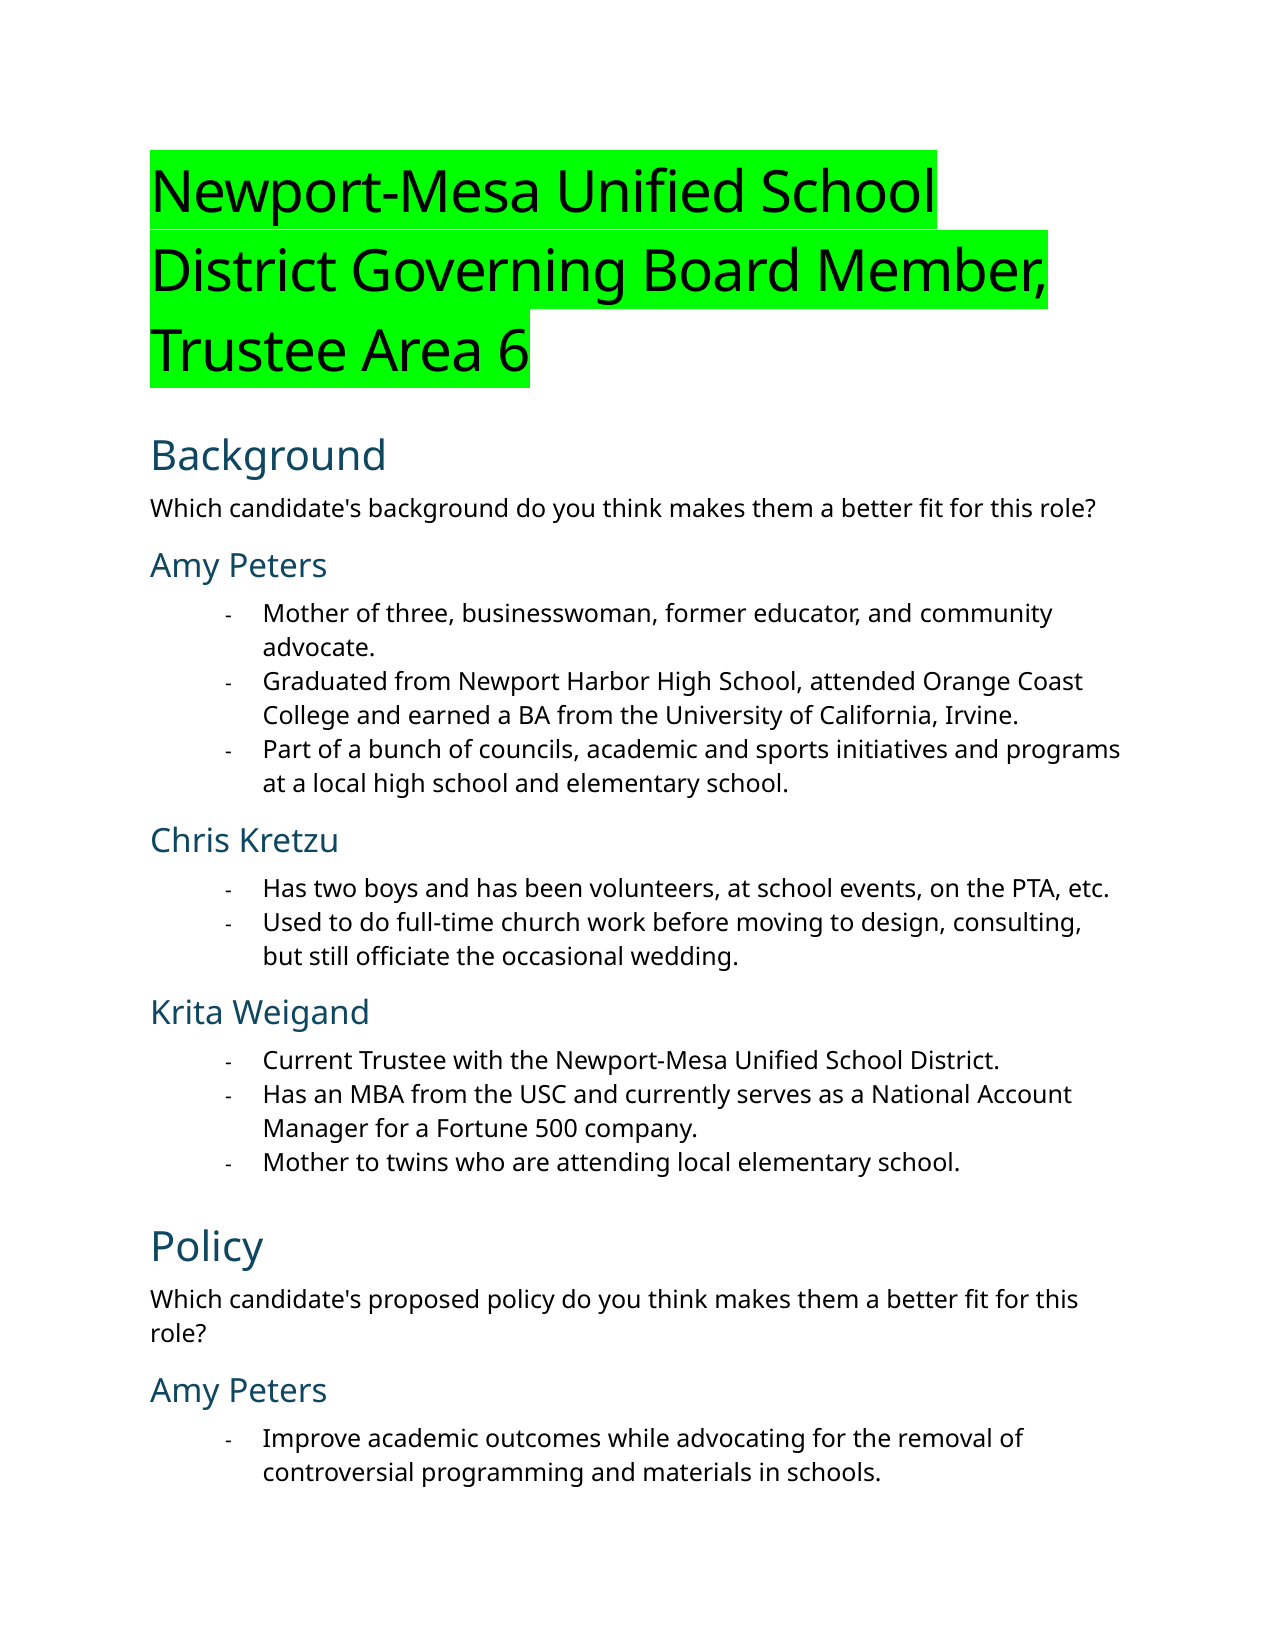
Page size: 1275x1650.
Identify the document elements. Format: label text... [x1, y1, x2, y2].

list Graduated from Newport Harbor High School, attended Orange Coast College and earned a BA from the University of California, Irvine. [225, 664, 1125, 732]
list Has two boys and has been volunteers, at school events, on the PTA, etc. [225, 870, 1125, 904]
list Used to do full-time church work before moving to design, consulting, but still officiate the occasional wedding. [225, 904, 1125, 972]
subtitle Krita Weigand [150, 989, 1125, 1034]
list Improve academic outcomes while advocating for the removal of controversial programming and materials in schools. [225, 1420, 1125, 1488]
list Mother to twins who are attending local elementary school. [225, 1145, 1125, 1179]
text Which candidate's proposed policy do you think makes them a better fit for this role? [150, 1282, 1125, 1350]
list Has an MBA from the USC and currently serves as a National Account Manager for a Fortune 500 company. [225, 1077, 1125, 1145]
subtitle Background [150, 426, 1125, 483]
list Current Trustee with the Newport-Mesa Unified School District. [225, 1043, 1125, 1077]
text Which candidate's background do you think makes them a better fit for this role? [150, 491, 1125, 525]
list Part of a bunch of councils, academic and sports initiatives and programs at a local high school and elementary school. [225, 732, 1125, 800]
subtitle Amy Peters [150, 1367, 1125, 1412]
title Newport-Mesa Unified School District Governing Board Member, Trustee Area 6 [150, 150, 1125, 388]
subtitle Chris Kretzu [150, 817, 1125, 862]
subtitle Policy [150, 1217, 1125, 1273]
list Mother of three, businesswoman, former educator, and community advocate. [225, 596, 1125, 664]
subtitle Amy Peters [150, 542, 1125, 587]
